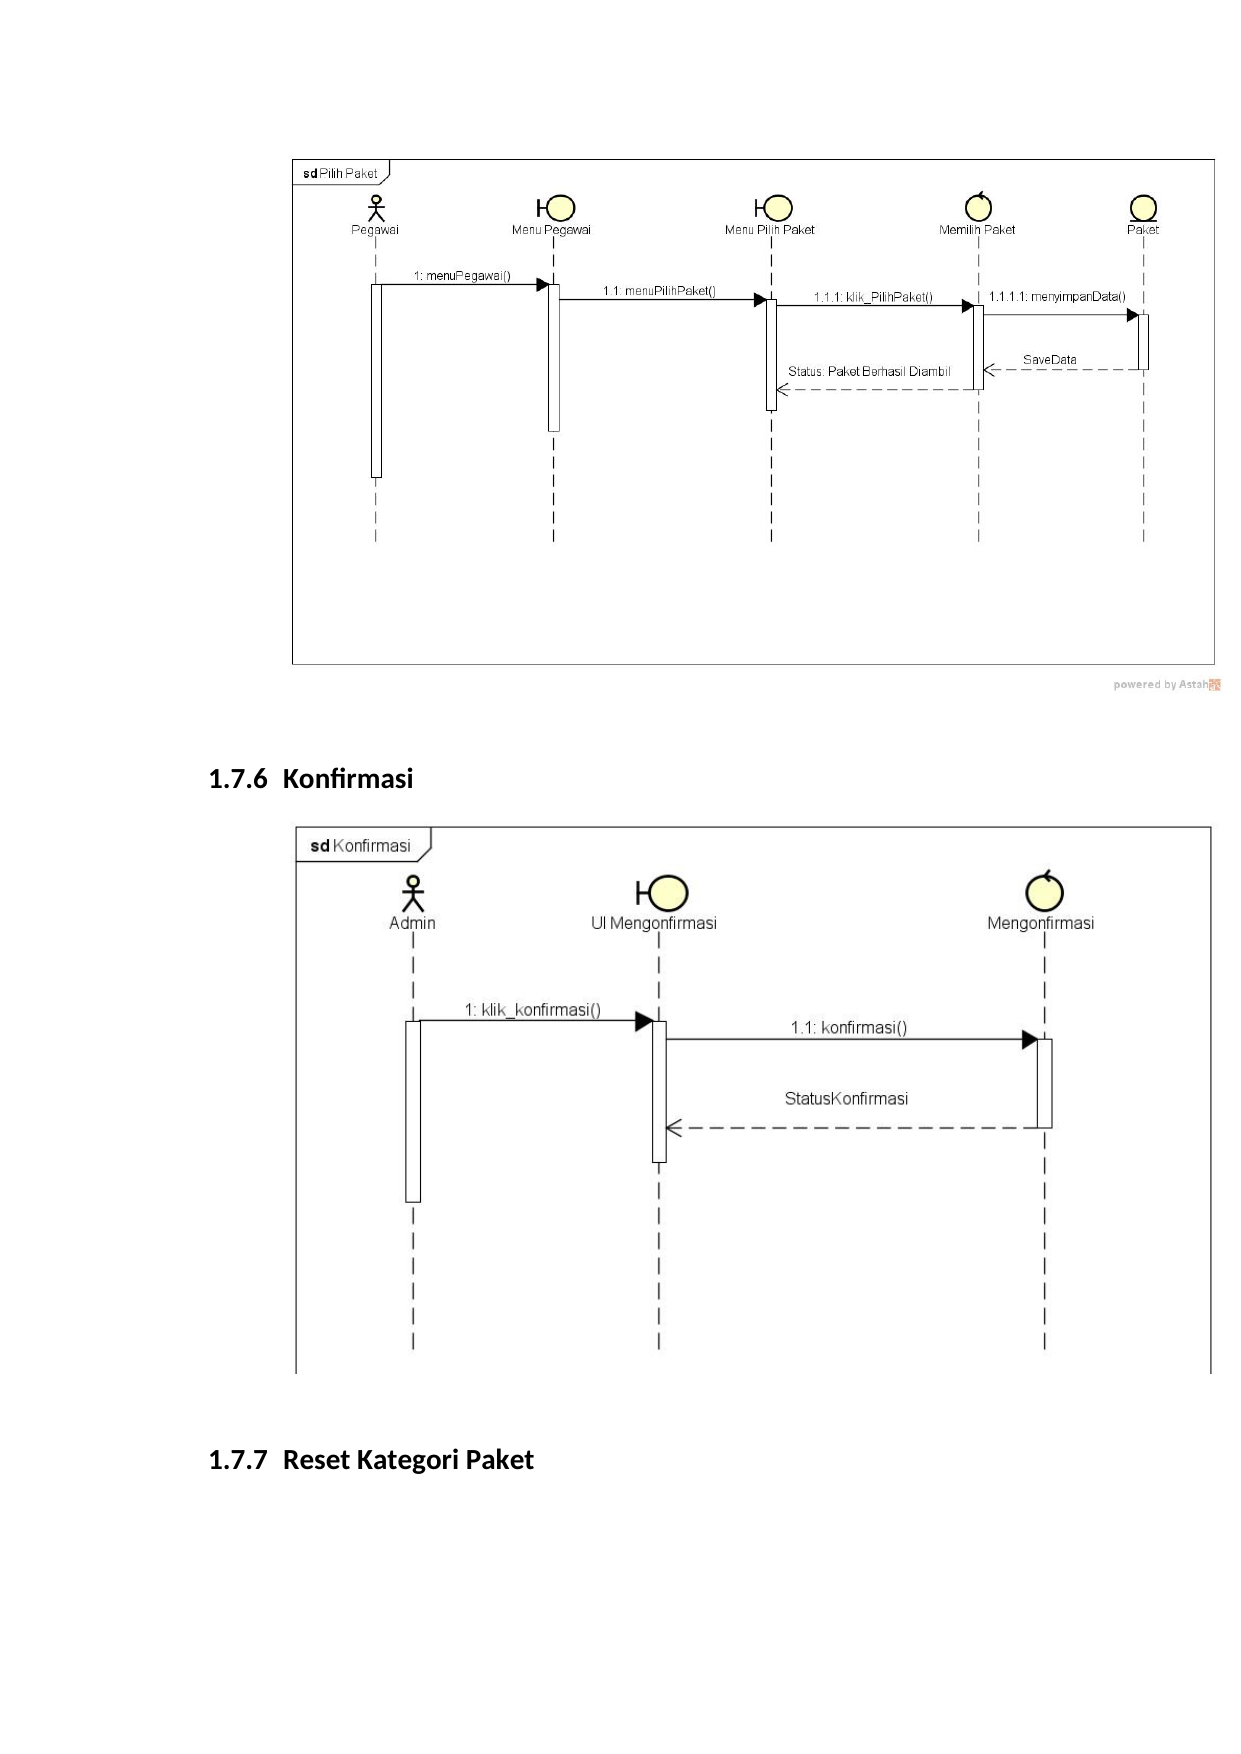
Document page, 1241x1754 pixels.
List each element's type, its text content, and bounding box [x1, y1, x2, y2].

list Reset Kategori Paket [208, 1441, 1090, 1476]
picture [282, 150, 1224, 694]
list Konfirmasi [208, 761, 1090, 796]
picture [282, 814, 1224, 1374]
